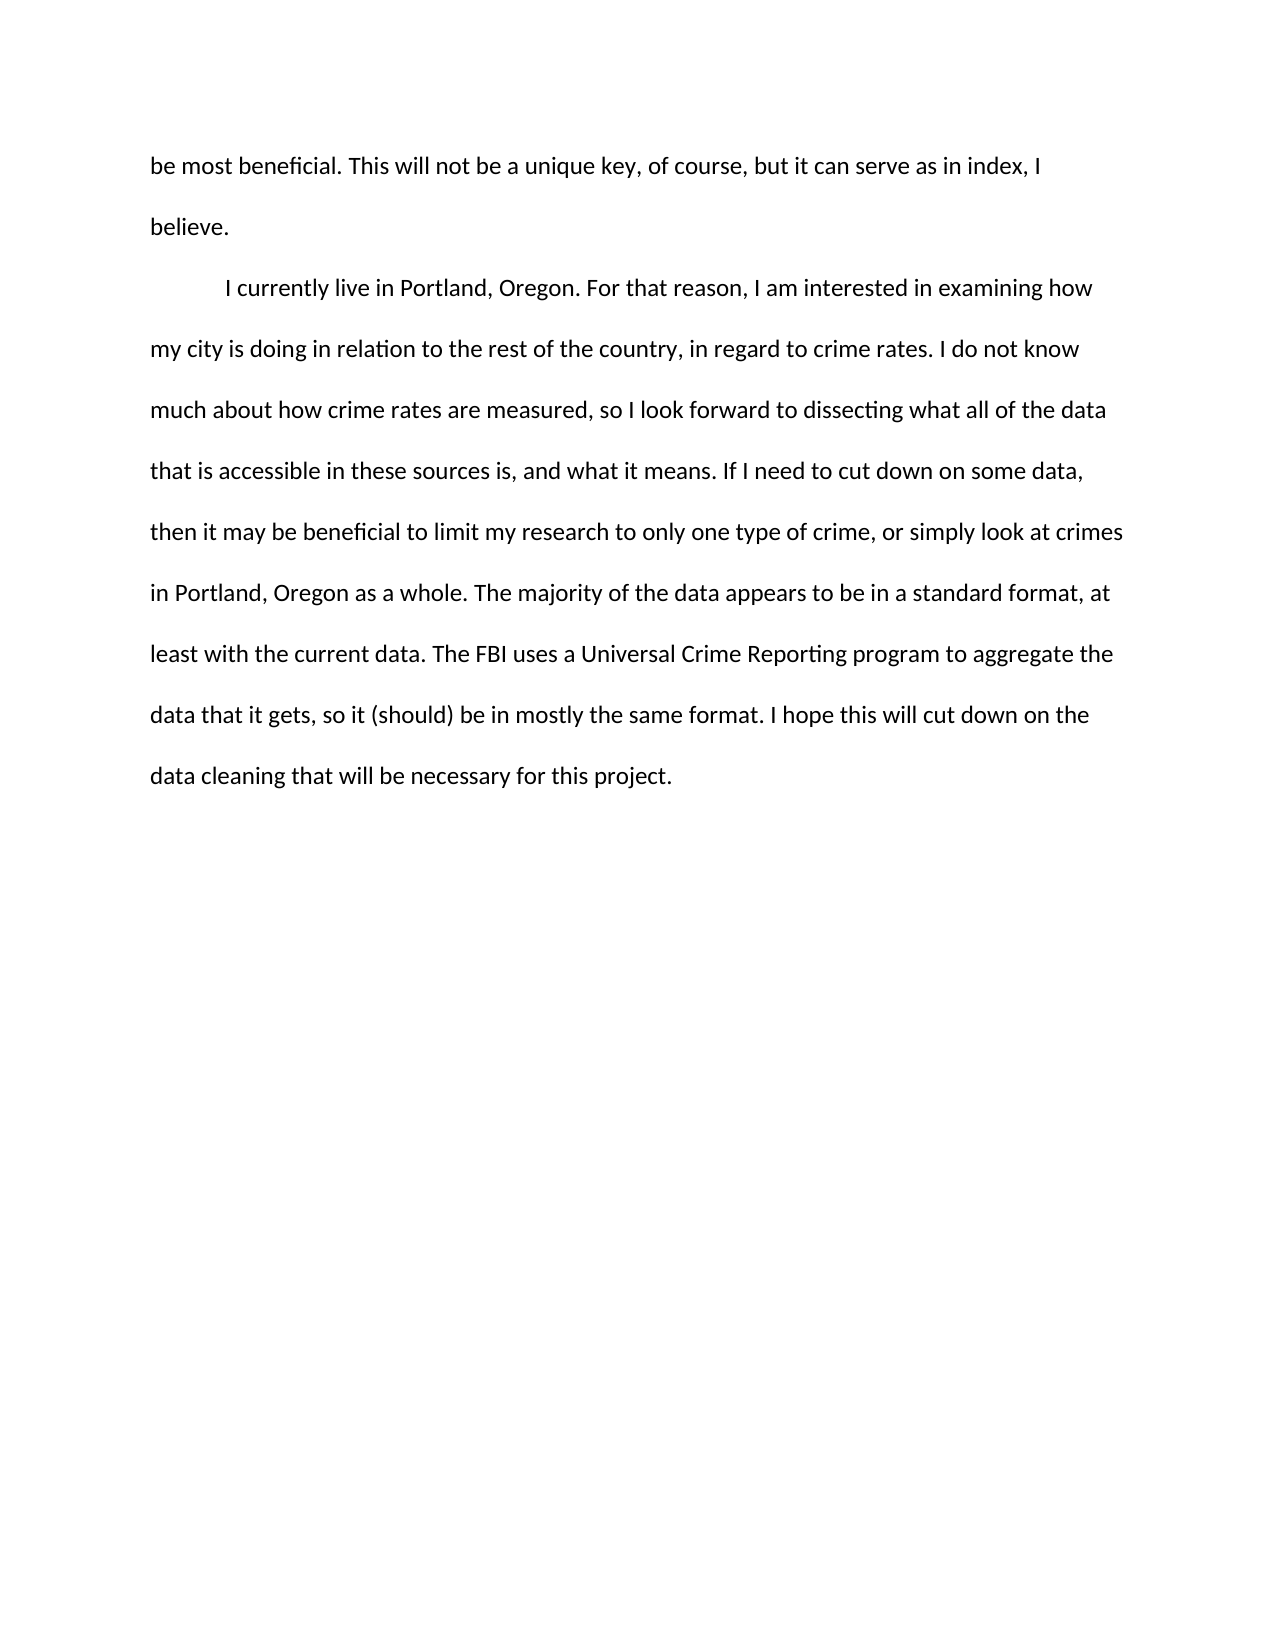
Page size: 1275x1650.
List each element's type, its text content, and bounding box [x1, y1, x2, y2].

text I currently live in Portland, Oregon. For that reason, I am interested in examining how my city is doing in relation to the rest of the country, in regard to crime rates. I do not know much about how crime rates are measured, so I look forward to dissecting what all of the data that is accessible in these sources is, and what it means. If I need to cut down on some data, then it may be beneficial to limit my research to only one type of crime, or simply look at crimes in Portland, Oregon as a whole. The majority of the data appears to be in a standard format, at least with the current data. The FBI uses a Universal Crime Reporting program to aggregate the data that it gets, so it (should) be in mostly the same format. I hope this will cut down on the data cleaning that will be necessary for this project. [150, 272, 1125, 791]
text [150, 150, 1125, 242]
